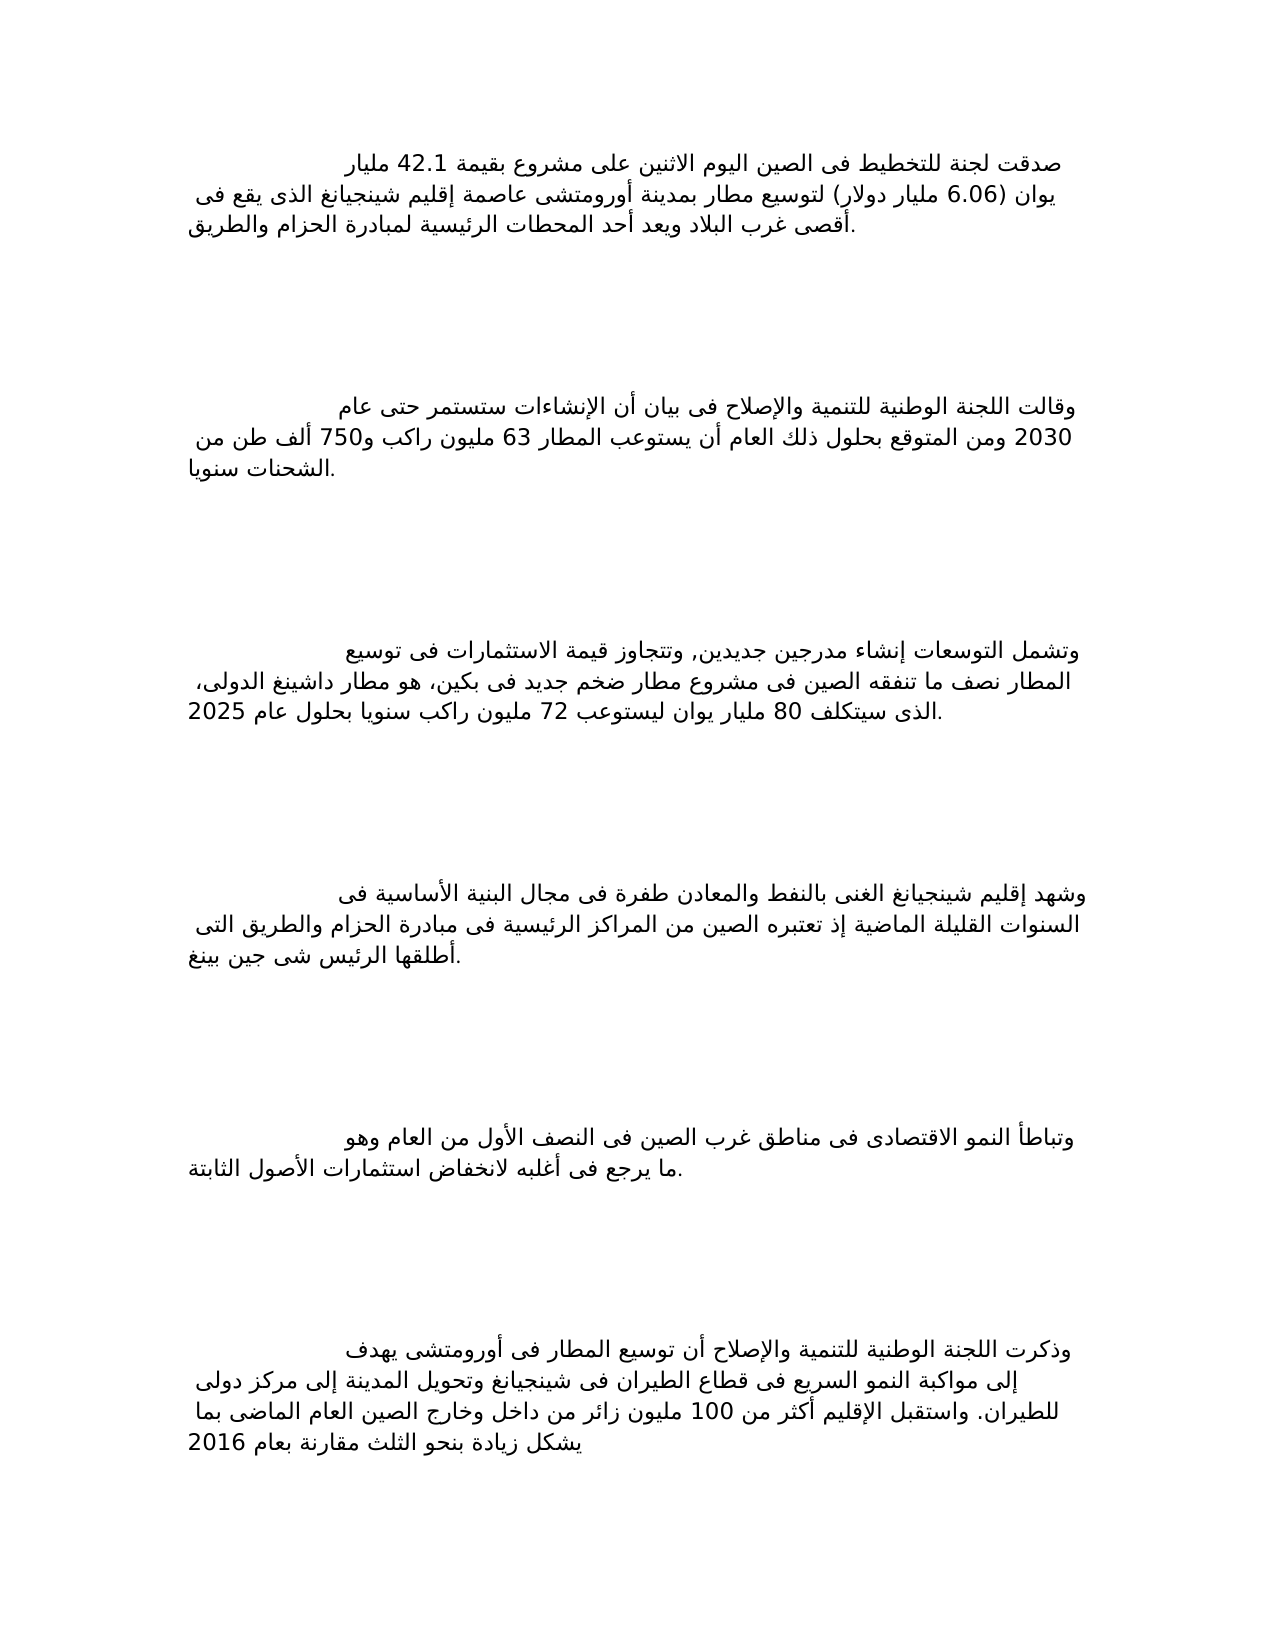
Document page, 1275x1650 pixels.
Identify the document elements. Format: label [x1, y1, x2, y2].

text [187, 150, 1087, 1455]
